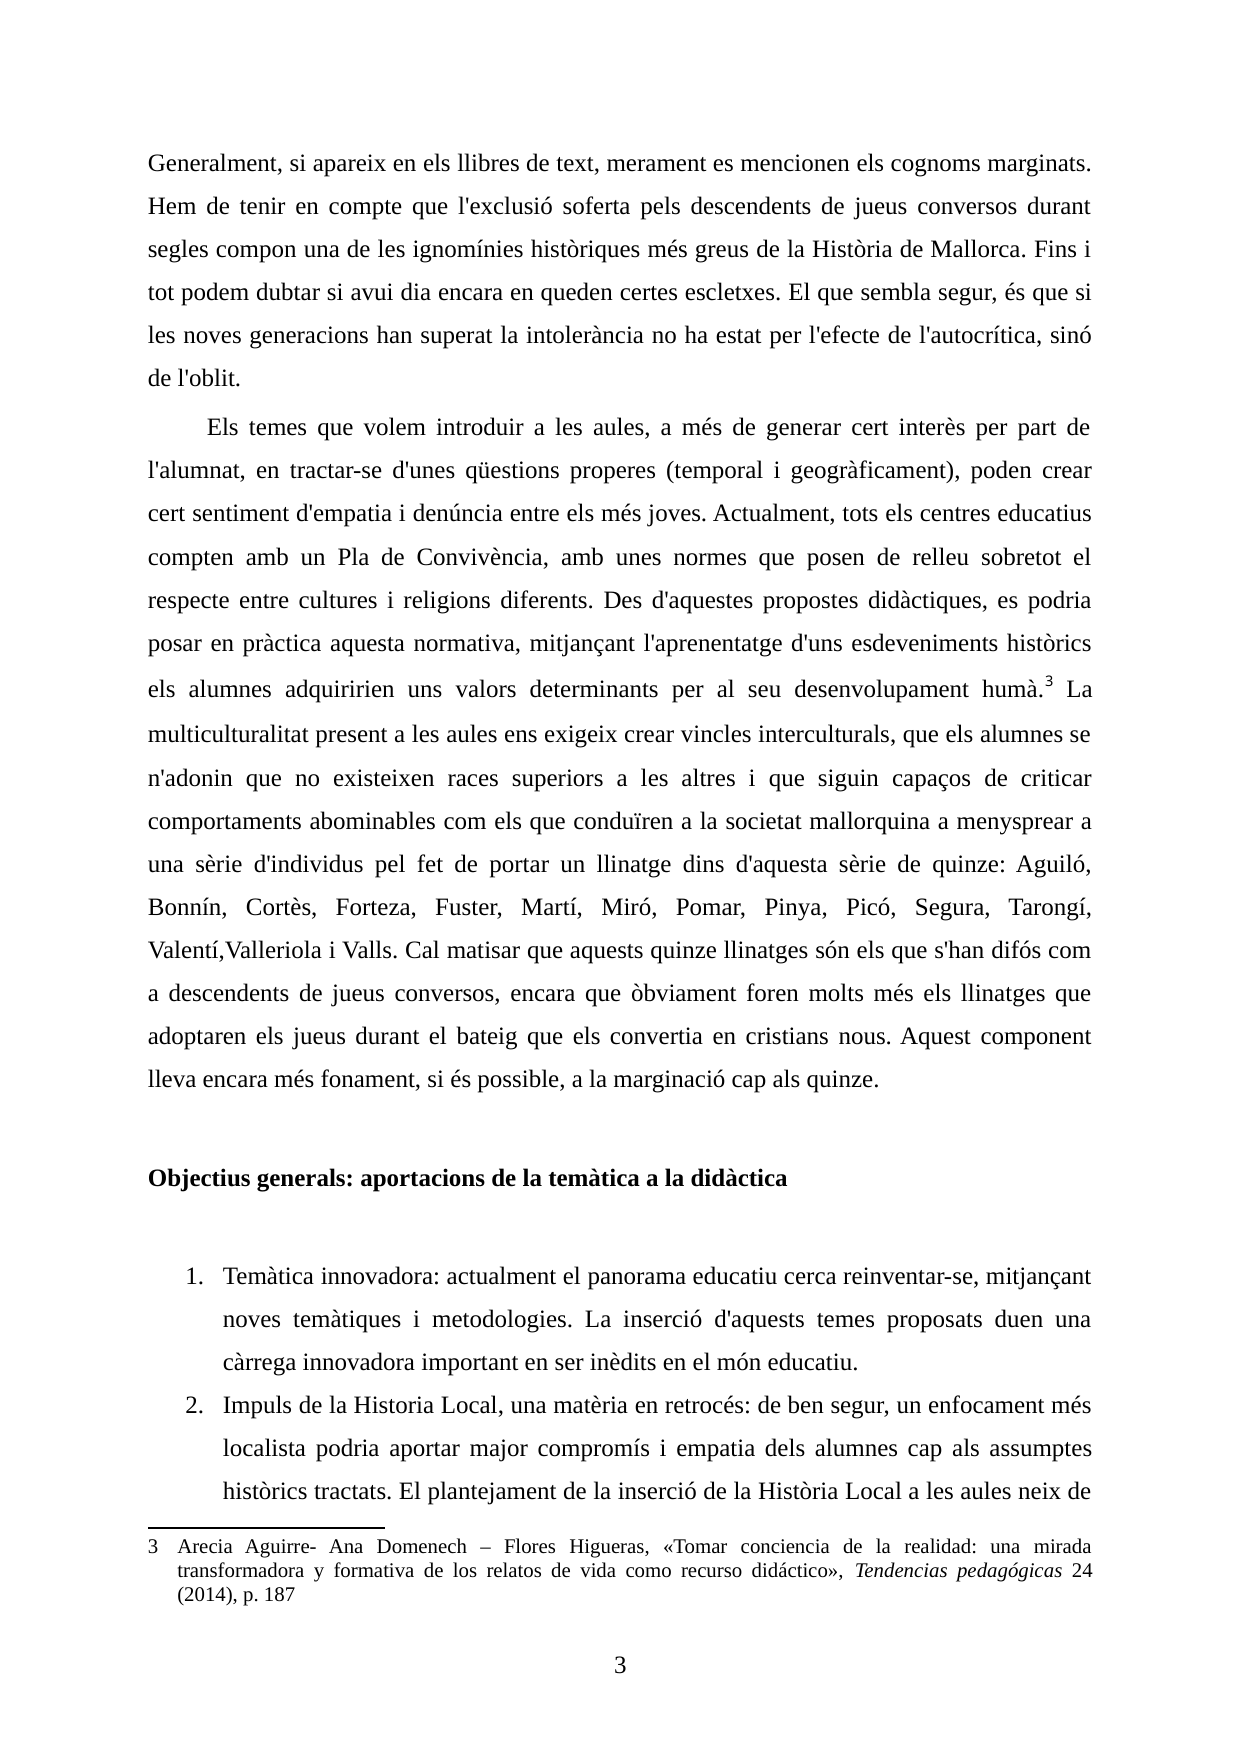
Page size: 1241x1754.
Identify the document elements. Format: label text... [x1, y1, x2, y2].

list Temàtica innovadora: actualment el panorama educatiu cerca reinventar-se, mitjançant noves temàtiques i metodologies. La inserció d'aquests temes proposats duen una càrrega innovadora important en ser inèdits en el món educatiu. [185, 1261, 1093, 1376]
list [185, 1390, 1093, 1505]
text Objectius generals: aportacions de la temàtica a la didàctica [148, 1163, 1093, 1191]
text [148, 148, 1093, 392]
text Els temes que volem introduir a les aules, a més de generar cert interès per part de l'alumnat, en tractar-se d'unes qüestions properes (temporal i geogràficament), poden crear cert sentiment d'empatia i denúncia entre els més joves. Actualment, tots els centres educatius compten amb un Pla de Convivència, amb unes normes que posen de relleu sobretot el respecte entre cultures i religions diferents. Des d'aquestes propostes didàctiques, es podria posar en pràctica aquesta normativa, mitjançant l'aprenentatge d'uns esdeveniments històrics els alumnes adquiririen uns valors determinants per al seu desenvolupament humà. La multiculturalitat present a les aules ens exigeix crear vincles interculturals, que els alumnes se n'adonin que no existeixen races superiors a les altres i que siguin capaços de criticar comportaments abominables com els que conduïren a la societat mallorquina a menysprear a una sèrie d'individus pel fet de portar un llinatge dins d'aquesta sèrie de quinze: Aguiló, Bonnín, Cortès, Forteza, Fuster, Martí, Miró, Pomar, Pinya, Picó, Segura, Tarongí, Valentí,Valleriola i Valls. Cal matisar que aquests quinze llinatges són els que s'han difós com a descendents de jueus conversos, encara que òbviament foren molts més els llinatges que adoptaren els jueus durant el bateig que els convertia en cristians nous. Aquest component lleva encara més fonament, si és possible, a la marginació cap als quinze. [148, 412, 1093, 1093]
